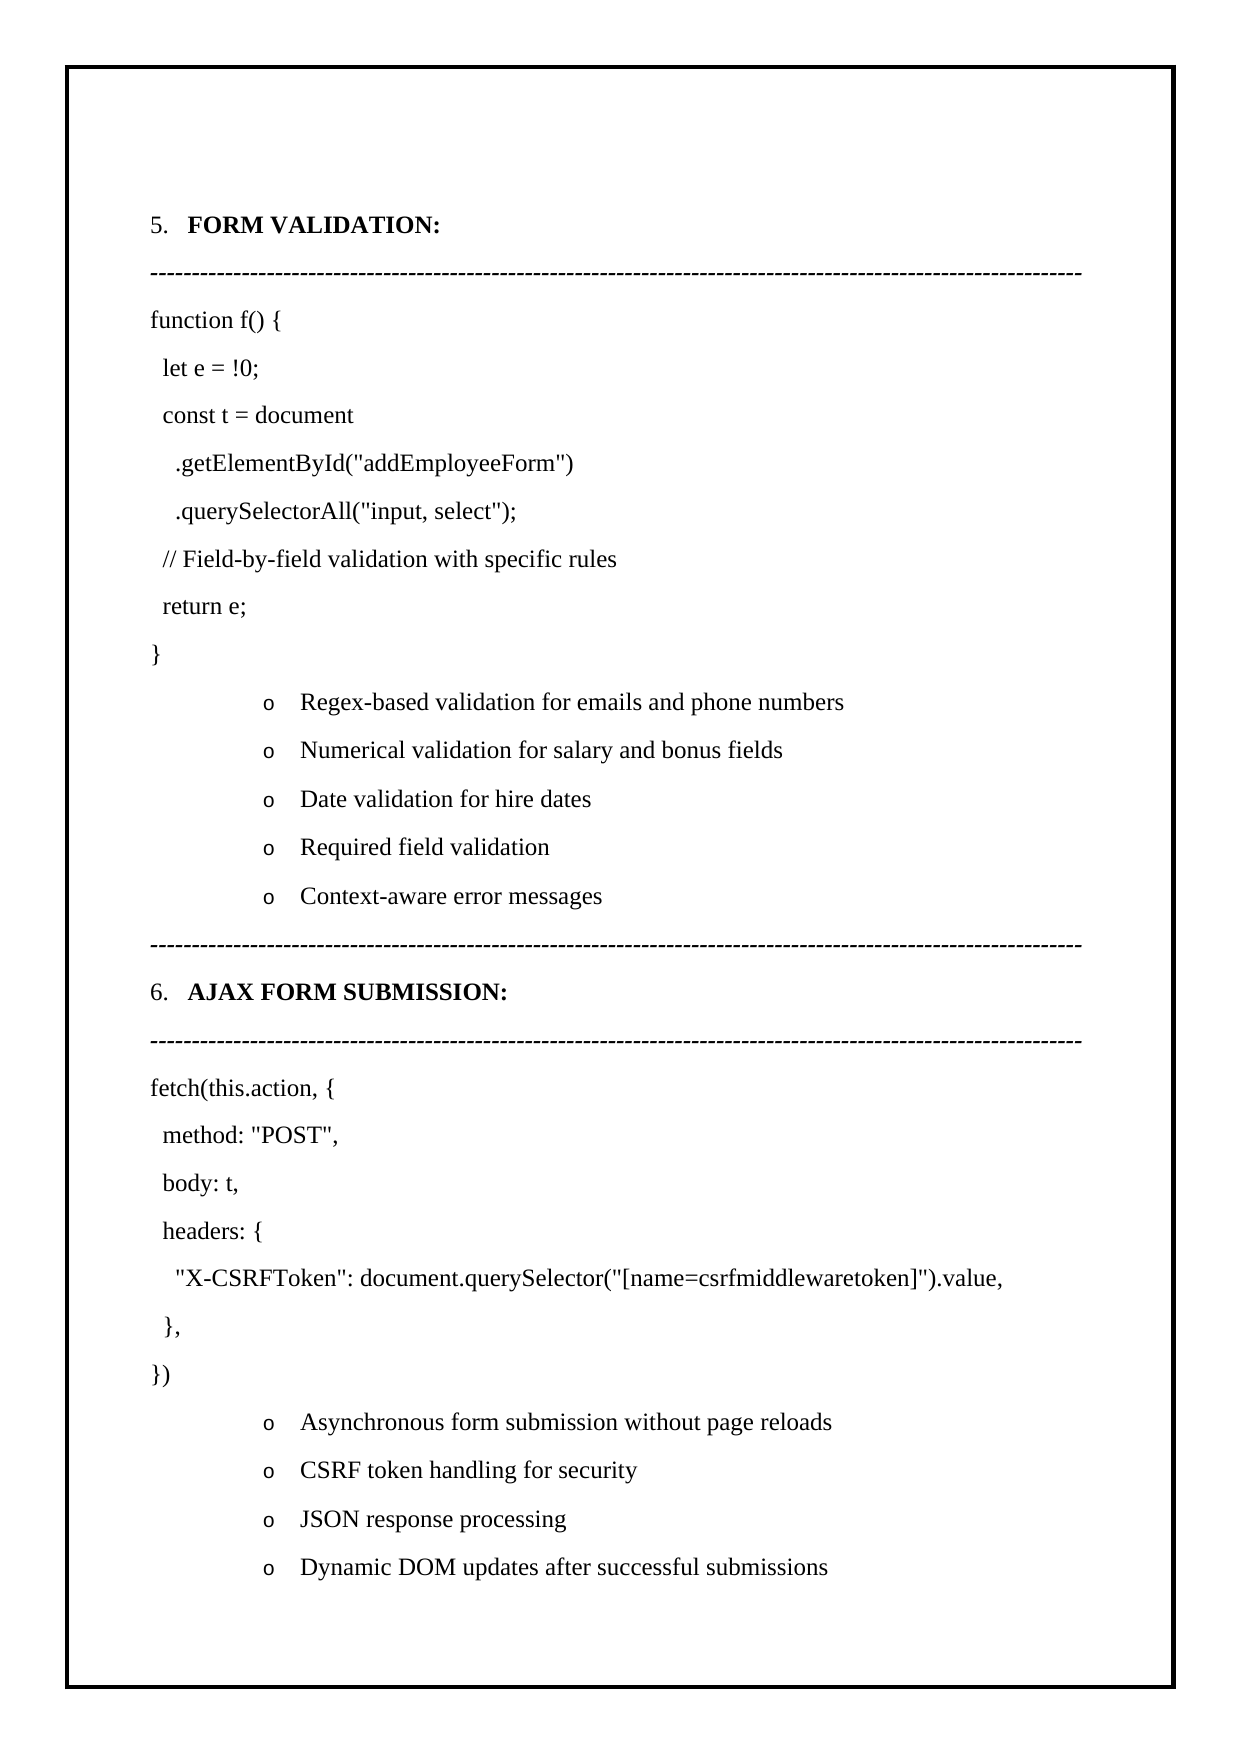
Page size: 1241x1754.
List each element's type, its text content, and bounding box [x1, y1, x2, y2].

text ---------------------------------------------------------------------------------------------------------------- [150, 1025, 1090, 1054]
text .querySelectorAll("input, select"); [150, 496, 1090, 525]
text ---------------------------------------------------------------------------------------------------------------- [150, 257, 1090, 286]
text "X-CSRFToken": document.querySelector("[name=csrfmiddlewaretoken]").value, [150, 1263, 1090, 1292]
list Date validation for hire dates [262, 784, 1090, 813]
list Asynchronous form submission without page reloads [262, 1407, 1090, 1436]
list Numerical validation for salary and bonus fields [262, 735, 1090, 765]
text fetch(this.action, { [150, 1073, 1090, 1101]
text method: "POST", [150, 1120, 1090, 1149]
list Dynamic DOM updates after successful submissions [262, 1552, 1090, 1582]
text const t = document [150, 401, 1090, 429]
text body: t, [150, 1168, 1090, 1197]
list FORM VALIDATION: [150, 210, 1090, 238]
text ---------------------------------------------------------------------------------------------------------------- [150, 929, 1090, 958]
text // Field-by-field validation with specific rules [150, 544, 1090, 572]
text }, [150, 1311, 1090, 1340]
list Required field validation [262, 832, 1090, 862]
list AJAX FORM SUBMISSION: [150, 977, 1090, 1006]
text } [150, 639, 1090, 668]
text .getElementById("addEmployeeForm") [150, 448, 1090, 477]
text headers: { [150, 1216, 1090, 1244]
text return e; [150, 591, 1090, 620]
list CSRF token handling for security [262, 1455, 1090, 1485]
text let e = !0; [150, 353, 1090, 382]
text function f() { [150, 305, 1090, 334]
text }) [150, 1359, 1090, 1388]
list JSON response processing [262, 1504, 1090, 1533]
list Regex-based validation for emails and phone numbers [262, 687, 1090, 716]
list Context-aware error messages [262, 881, 1090, 911]
